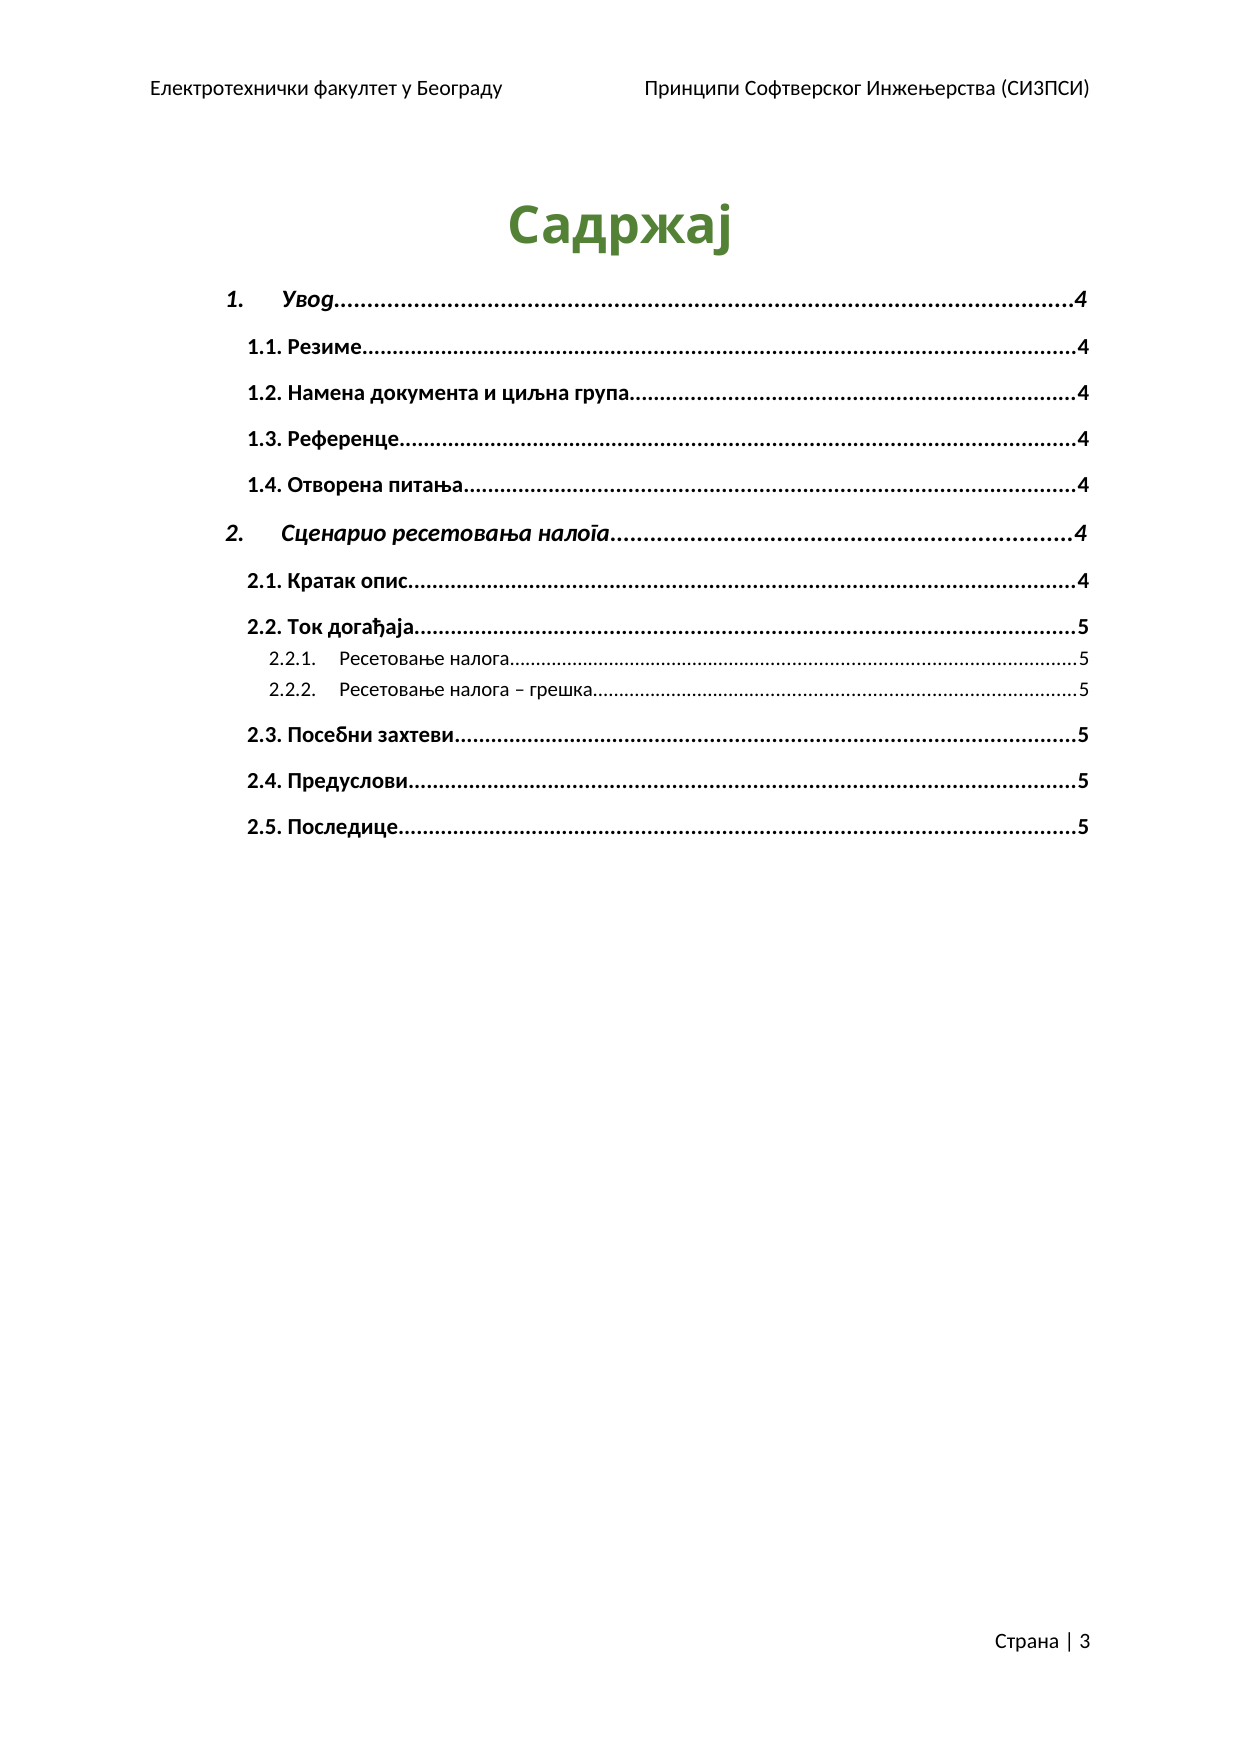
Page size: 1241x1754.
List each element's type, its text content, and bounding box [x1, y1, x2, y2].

text 1.3. Референце 4 [172, 424, 1090, 453]
text Садржај [150, 187, 1090, 258]
text 2.1. Кратак опис 4 [172, 566, 1090, 594]
text 2.4. Предуслови 5 [172, 766, 1090, 794]
text 1.4. Отворена питања 4 [172, 471, 1090, 499]
text 2.2. Ток догађаја 5 [172, 612, 1090, 640]
text 1.2. Намена документа и циљнa групa 4 [172, 378, 1090, 407]
text 2.2.1. Ресетовање налога 5 [194, 645, 1090, 671]
text 2.2.2. Ресетовање налога – грешка 5 [194, 676, 1090, 702]
text 1.1. Резиме 4 [172, 332, 1090, 361]
text 1. Увод 4 [150, 283, 1090, 314]
text 2.3. Посебни захтеви 5 [172, 720, 1090, 748]
text 2. Сценарио ресетовања налога 4 [150, 517, 1090, 547]
text 2.5. Последице 5 [172, 812, 1090, 840]
